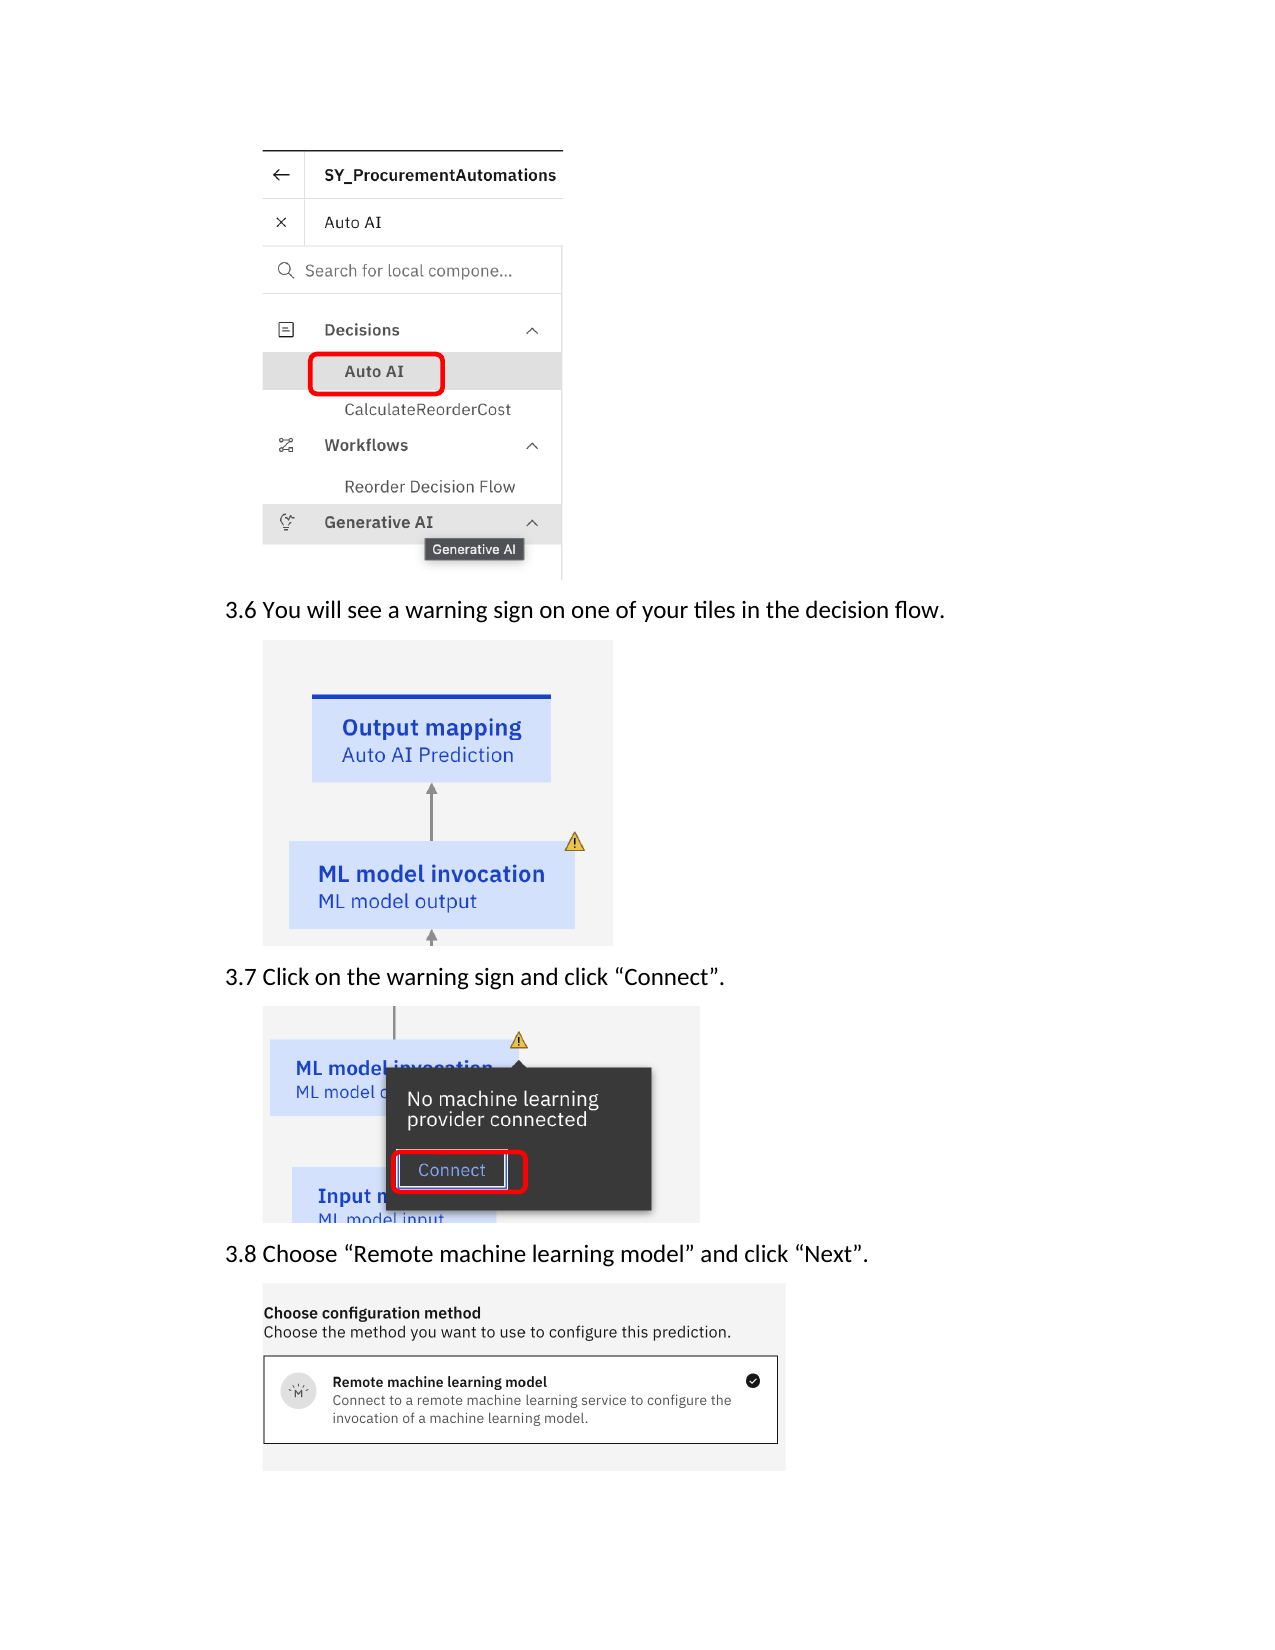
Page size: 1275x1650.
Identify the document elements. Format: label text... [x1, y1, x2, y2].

list Click on the warning sign and click “Connect”. [225, 961, 1125, 991]
list Choose “Remote machine learning model” and click “Next”. [225, 1238, 1125, 1268]
picture [262, 1283, 786, 1471]
picture [262, 150, 564, 580]
picture [262, 640, 613, 946]
picture [262, 1006, 701, 1223]
list You will see a warning sign on one of your tiles in the decision flow. [225, 594, 1125, 625]
